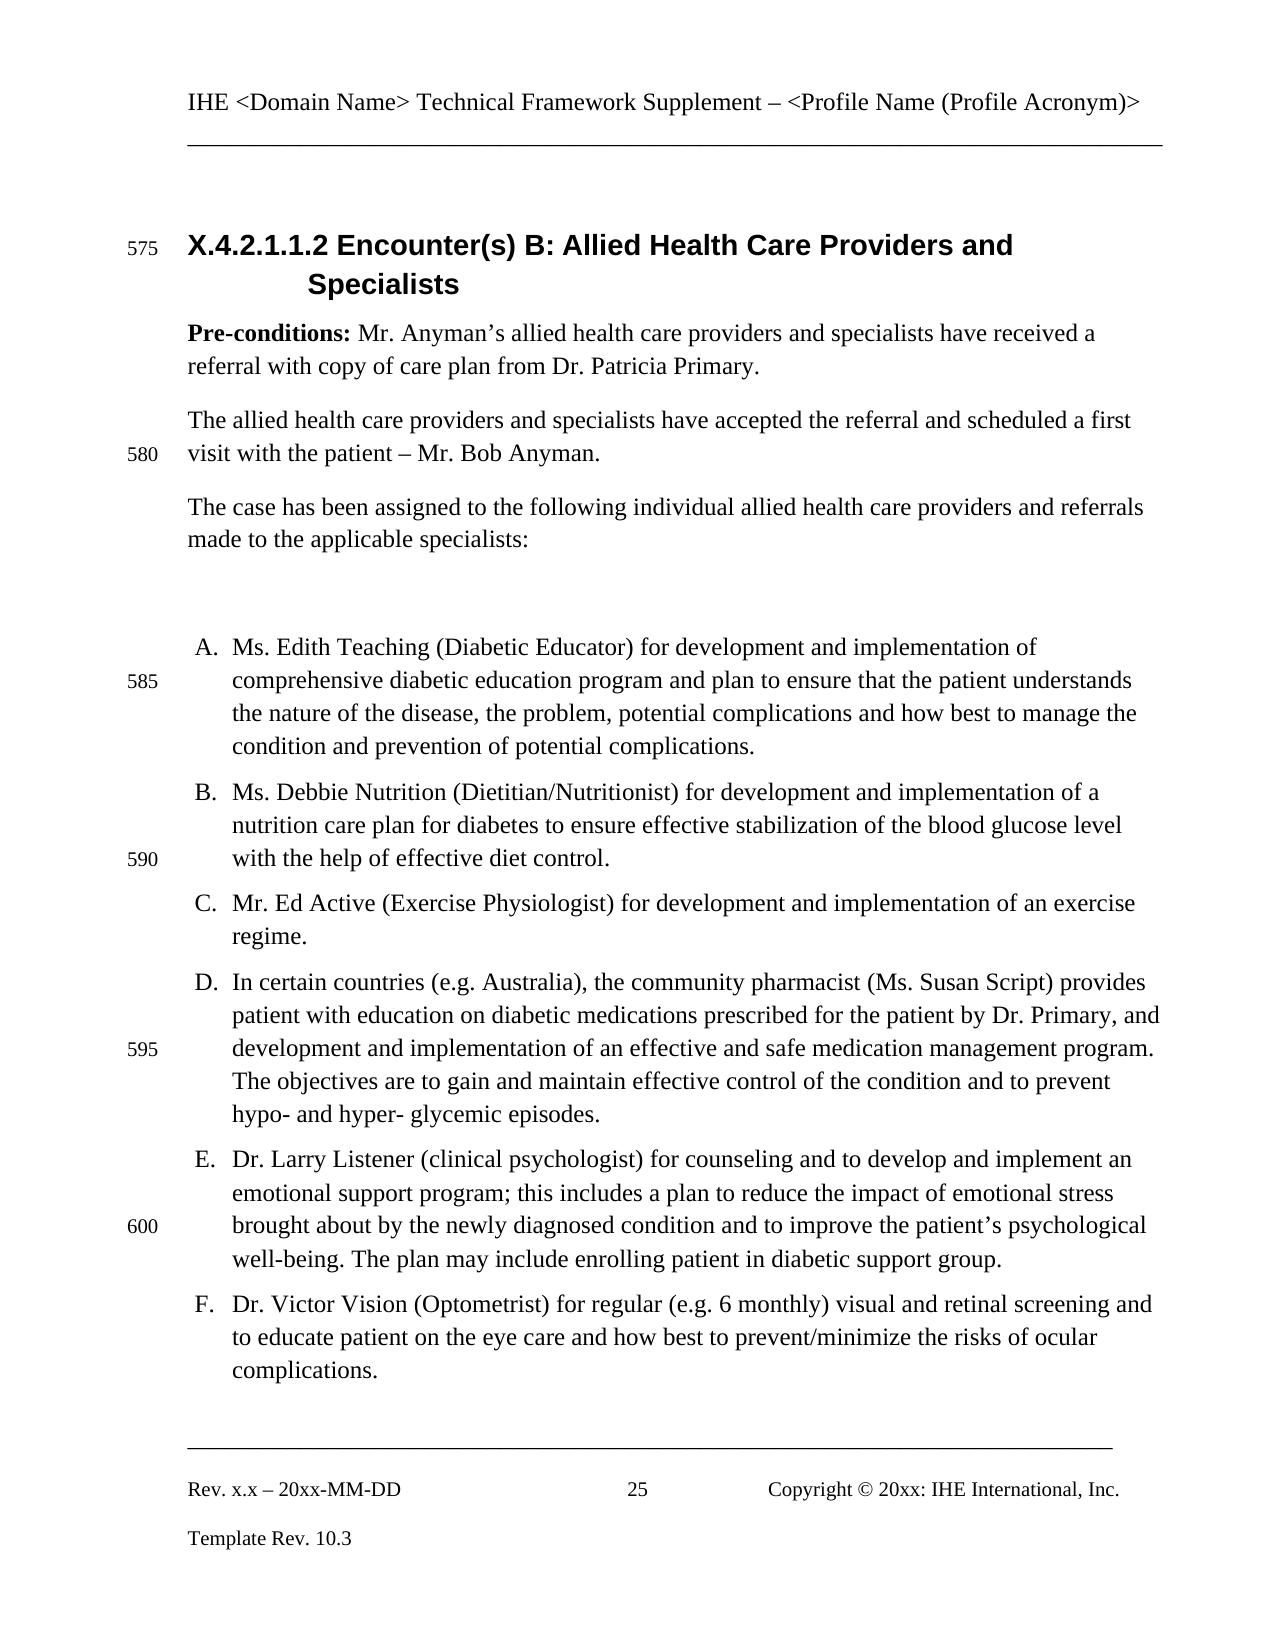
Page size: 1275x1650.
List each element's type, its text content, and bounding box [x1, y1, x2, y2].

list Ms. Debbie Nutrition (Dietitian/Nutritionist) for development and implementation of a nutrition care plan for diabetes to ensure effective stabilization of the blood glucose level with the help of effective diet control. [194, 777, 1162, 872]
subtitle X.4.2.1.1.2 Encounter(s) B: Allied Health Care Providers and Specialists [187, 228, 1162, 300]
text The allied health care providers and specialists have accepted the referral and scheduled a first visit with the patient – Mr. Bob Anyman. [187, 405, 1162, 466]
list In certain countries (e.g. Australia), the community pharmacist (Ms. Susan Script) provides patient with education on diabetic medications prescribed for the patient by Dr. Primary, and development and implementation of an effective and safe medication management program. The objectives are to gain and maintain effective control of the condition and to prevent hypo- and hyper- glycemic episodes. [194, 967, 1162, 1128]
list Mr. Ed Active (Exercise Physiologist) for development and implementation of an exercise regime. [194, 888, 1162, 950]
list Dr. Victor Vision (Optometrist) for regular (e.g. 6 monthly) visual and retinal screening and to educate patient on the eye care and how best to prevent/minimize the risks of ocular complications. [194, 1289, 1162, 1384]
text Pre-conditions: Mr. Anyman’s allied health care providers and specialists have received a referral with copy of care plan from Dr. Patricia Primary. [187, 318, 1162, 379]
text The case has been assigned to the following individual allied health care providers and referrals made to the applicable specialists: [187, 492, 1162, 553]
list Ms. Edith Teaching (Diabetic Educator) for development and implementation of comprehensive diabetic education program and plan to ensure that the patient understands the nature of the disease, the problem, potential complications and how best to manage the condition and prevention of potential complications. [194, 632, 1162, 760]
list Dr. Larry Listener (clinical psychologist) for counseling and to develop and implement an emotional support program; this includes a plan to reduce the impact of emotional stress brought about by the newly diagnosed condition and to improve the patient’s psychological well-being. The plan may include enrolling patient in diabetic support group. [194, 1144, 1162, 1272]
